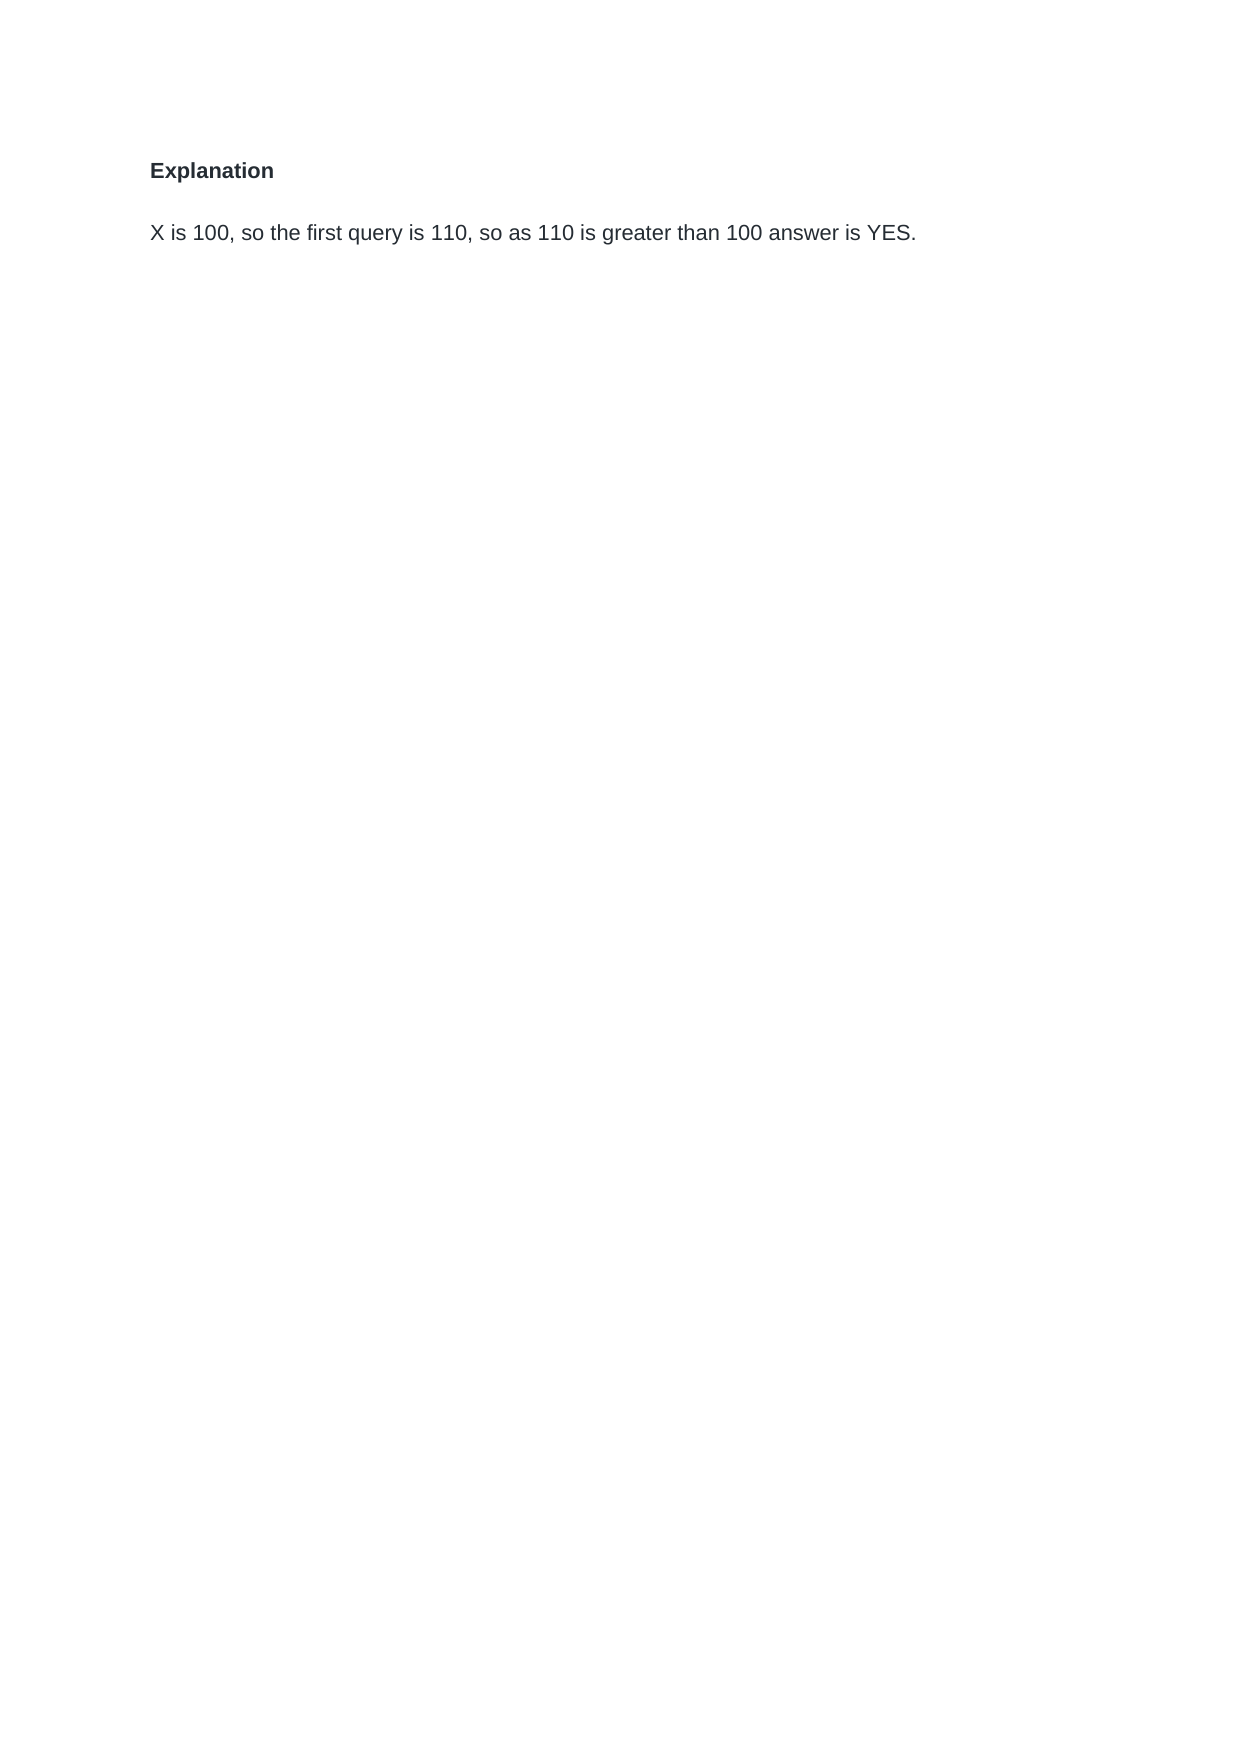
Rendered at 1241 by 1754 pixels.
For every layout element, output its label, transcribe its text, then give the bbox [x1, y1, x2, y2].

text X is 100, so the first query is 110, so as 110 is greater than 100 answer is YES. [150, 212, 1090, 245]
text Explanation [150, 150, 1090, 183]
